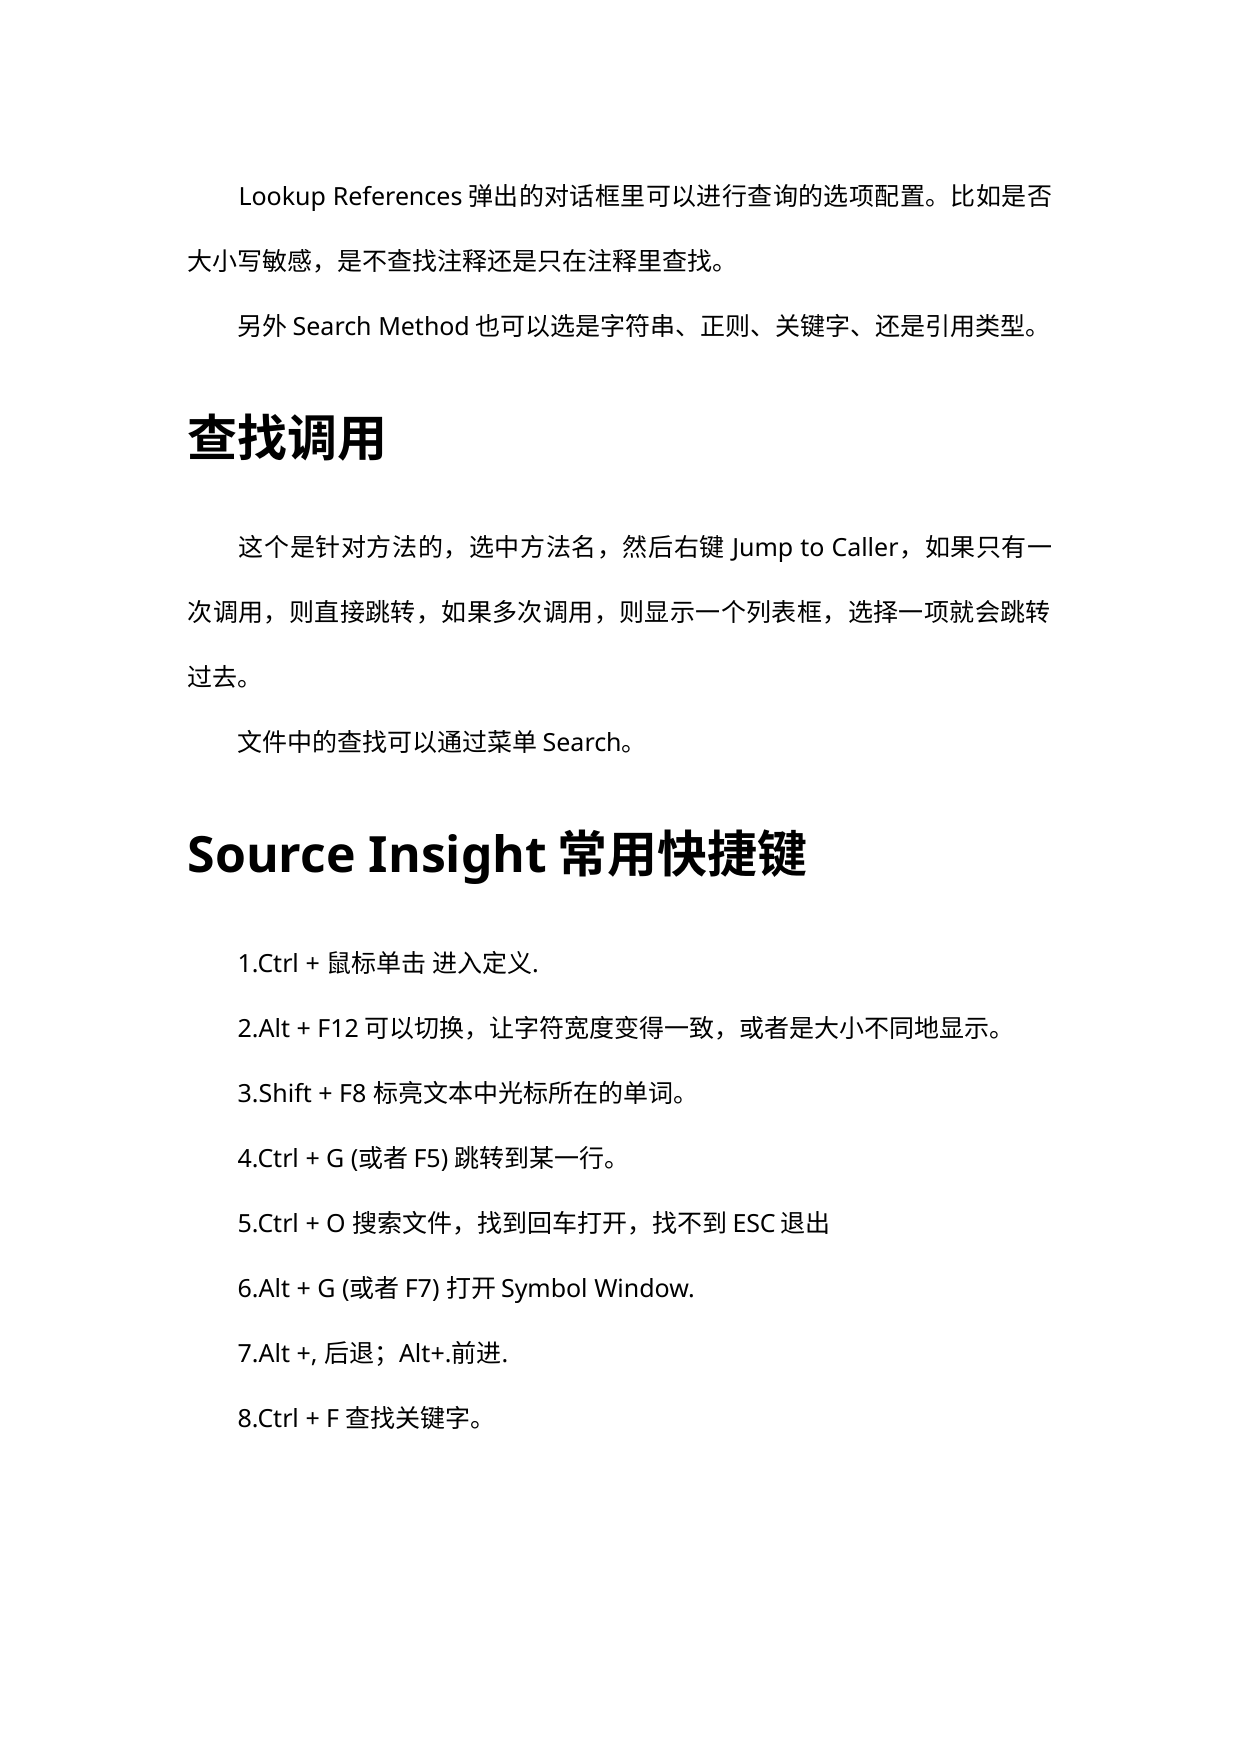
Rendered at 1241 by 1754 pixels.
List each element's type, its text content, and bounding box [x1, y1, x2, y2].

text 5.Ctrl + O 搜索文件，找到回车打开，找不到ESC退出 [187, 1189, 1053, 1254]
text Lookup References弹出的对话框里可以进行查询的选项配置。比如是否大小写敏感，是不查找注释还是只在注释里查找。 [187, 162, 1053, 292]
subtitle 查找调用 [187, 386, 1053, 484]
text 7.Alt +, 后退；Alt+.前进. [187, 1319, 1053, 1384]
text 3.Shift + F8 标亮文本中光标所在的单词。 [187, 1059, 1053, 1124]
text 1.Ctrl + 鼠标单击 进入定义. [187, 929, 1053, 994]
subtitle Source Insight常用快捷键 [187, 802, 1053, 899]
text 4.Ctrl + G (或者F5) 跳转到某一行。 [187, 1124, 1053, 1189]
text 这个是针对方法的，选中方法名，然后右键Jump to Caller，如果只有一次调用，则直接跳转，如果多次调用，则显示一个列表框，选择一项就会跳转过去。 [187, 513, 1053, 708]
text 8.Ctrl + F 查找关键字。 [187, 1384, 1053, 1449]
text 另外Search Method也可以选是字符串、正则、关键字、还是引用类型。 [187, 292, 1053, 357]
text 2.Alt + F12可以切换，让字符宽度变得一致，或者是大小不同地显示。 [187, 994, 1053, 1059]
text 6.Alt + G (或者F7) 打开Symbol Window. [187, 1254, 1053, 1319]
text 文件中的查找可以通过菜单Search。 [187, 708, 1053, 773]
